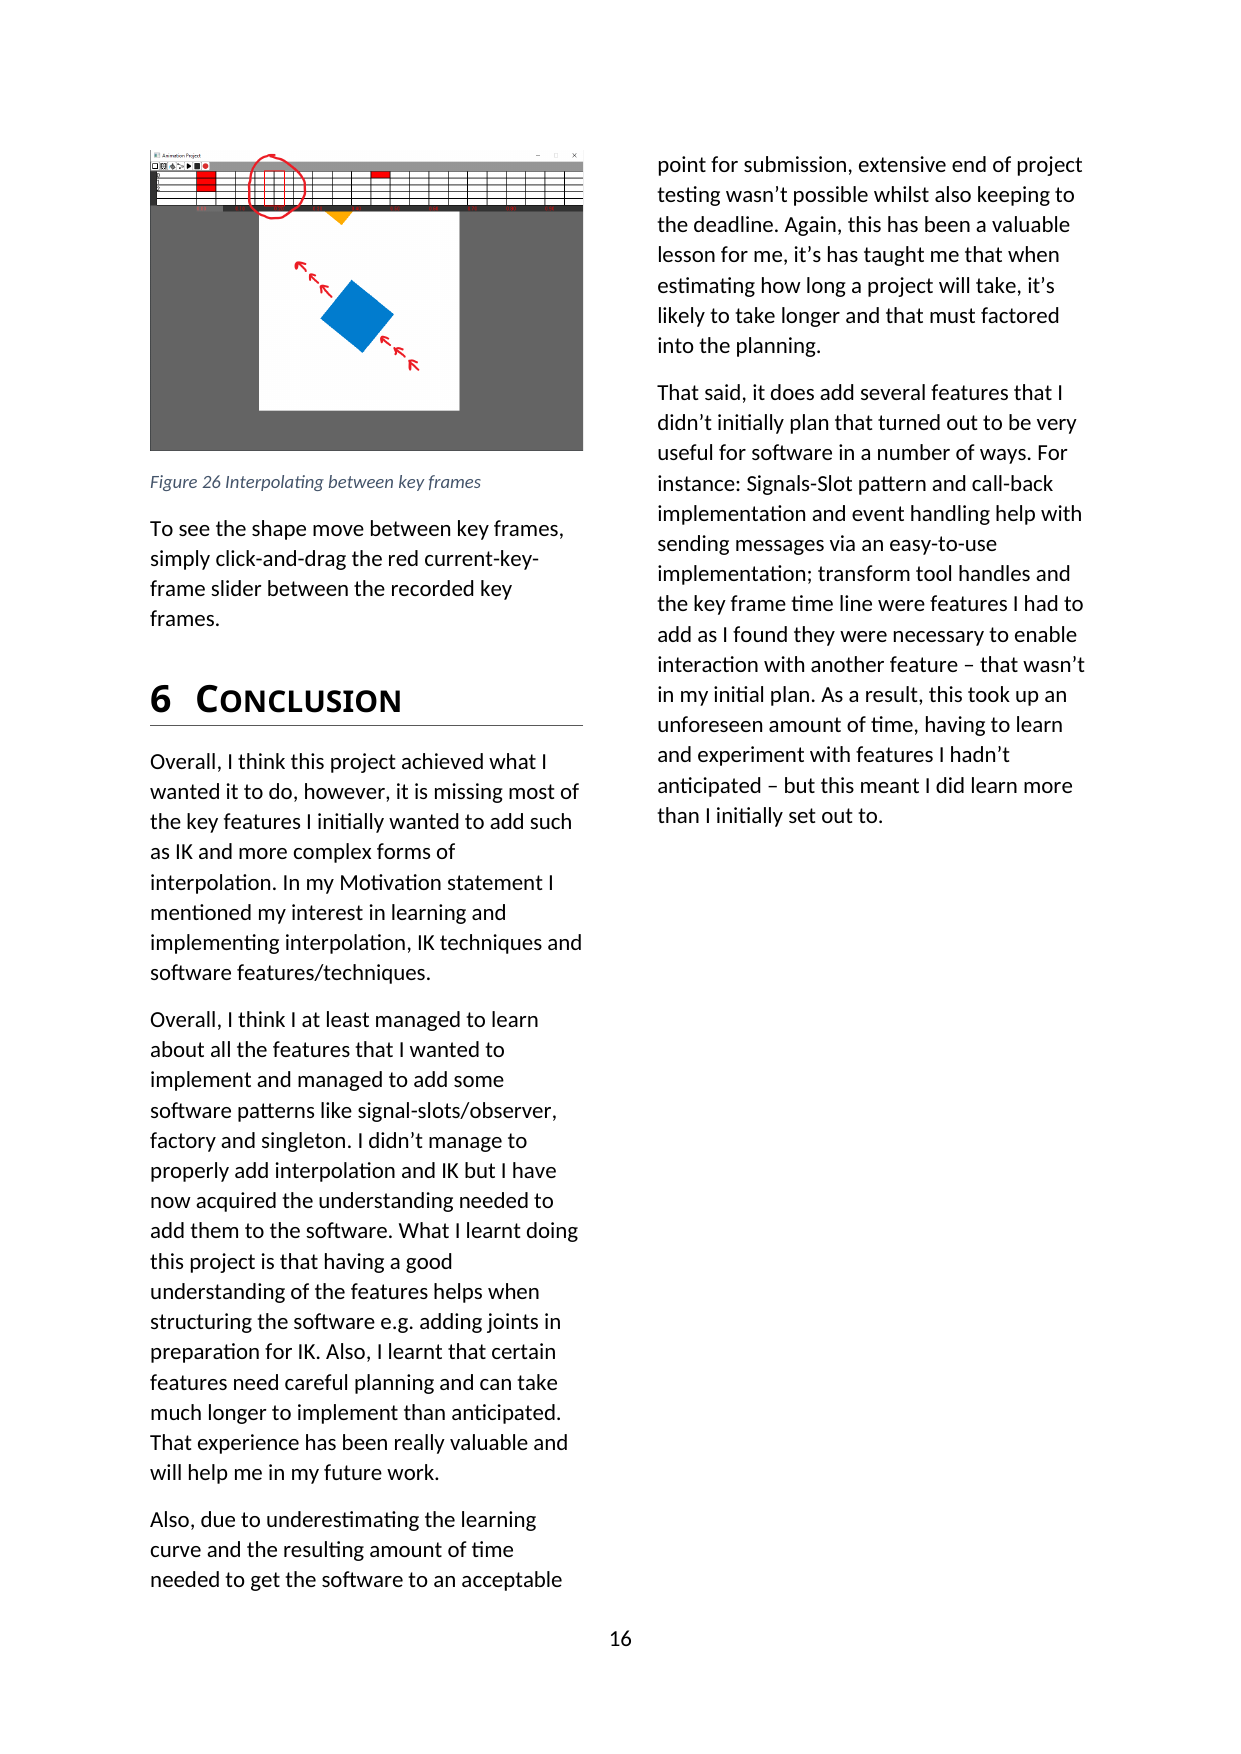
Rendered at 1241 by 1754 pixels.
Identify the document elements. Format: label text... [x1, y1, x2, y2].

text Figure 26 Interpolating between key frames [150, 470, 583, 493]
text Also, due to underestimating the learning curve and the resulting amount of time needed to get the software to an acceptable point for submission, extensive end of project testing wasn’t possible whilst also keeping to the deadline. Again, this has been a valuable lesson for me, it’s has taught me that when estimating how long a project will take, it’s likely to take longer and that must factored into the planning. [150, 1505, 583, 1594]
subtitle Conclusion [150, 672, 583, 725]
text Also, due to underestimating the learning curve and the resulting amount of time needed to get the software to an acceptable point for submission, extensive end of project testing wasn’t possible whilst also keeping to the deadline. Again, this has been a valuable lesson for me, it’s has taught me that when estimating how long a project will take, it’s likely to take longer and that must factored into the planning. [657, 150, 1090, 359]
picture [150, 150, 584, 451]
text To see the shape move between key frames, simply click-and-drag the red current-key-frame slider between the recorded key frames. [150, 514, 583, 632]
text That said, it does add several features that I didn’t initially plan that turned out to be very useful for software in a number of ways. For instance: Signals-Slot pattern and call-back implementation and event handling help with sending messages via an easy-to-use implementation; transform tool handles and the key frame time line were features I had to add as I found they were necessary to enable interaction with another feature – that wasn’t in my initial plan. As a result, this took up an unforeseen amount of time, having to learn and experiment with features I hadn’t anticipated – but this meant I did learn more than I initially set out to. [657, 378, 1090, 829]
text Overall, I think I at least managed to learn about all the features that I wanted to implement and managed to add some software patterns like signal-slots/observer, factory and singleton. I didn’t manage to properly add interpolation and IK but I have now acquired the understanding needed to add them to the software. What I learnt doing this project is that having a good understanding of the features helps when structuring the software e.g. adding joints in preparation for IK. Also, I learnt that certain features need careful planning and can take much longer to implement than anticipated. That experience has been really valuable and will help me in my future work. [150, 1005, 583, 1486]
text Overall, I think this project achieved what I wanted it to do, however, it is missing most of the key features I initially wanted to add such as IK and more complex forms of interpolation. In my Motivation statement I mentioned my interest in learning and implementing interpolation, IK techniques and software features/techniques. [150, 747, 583, 986]
